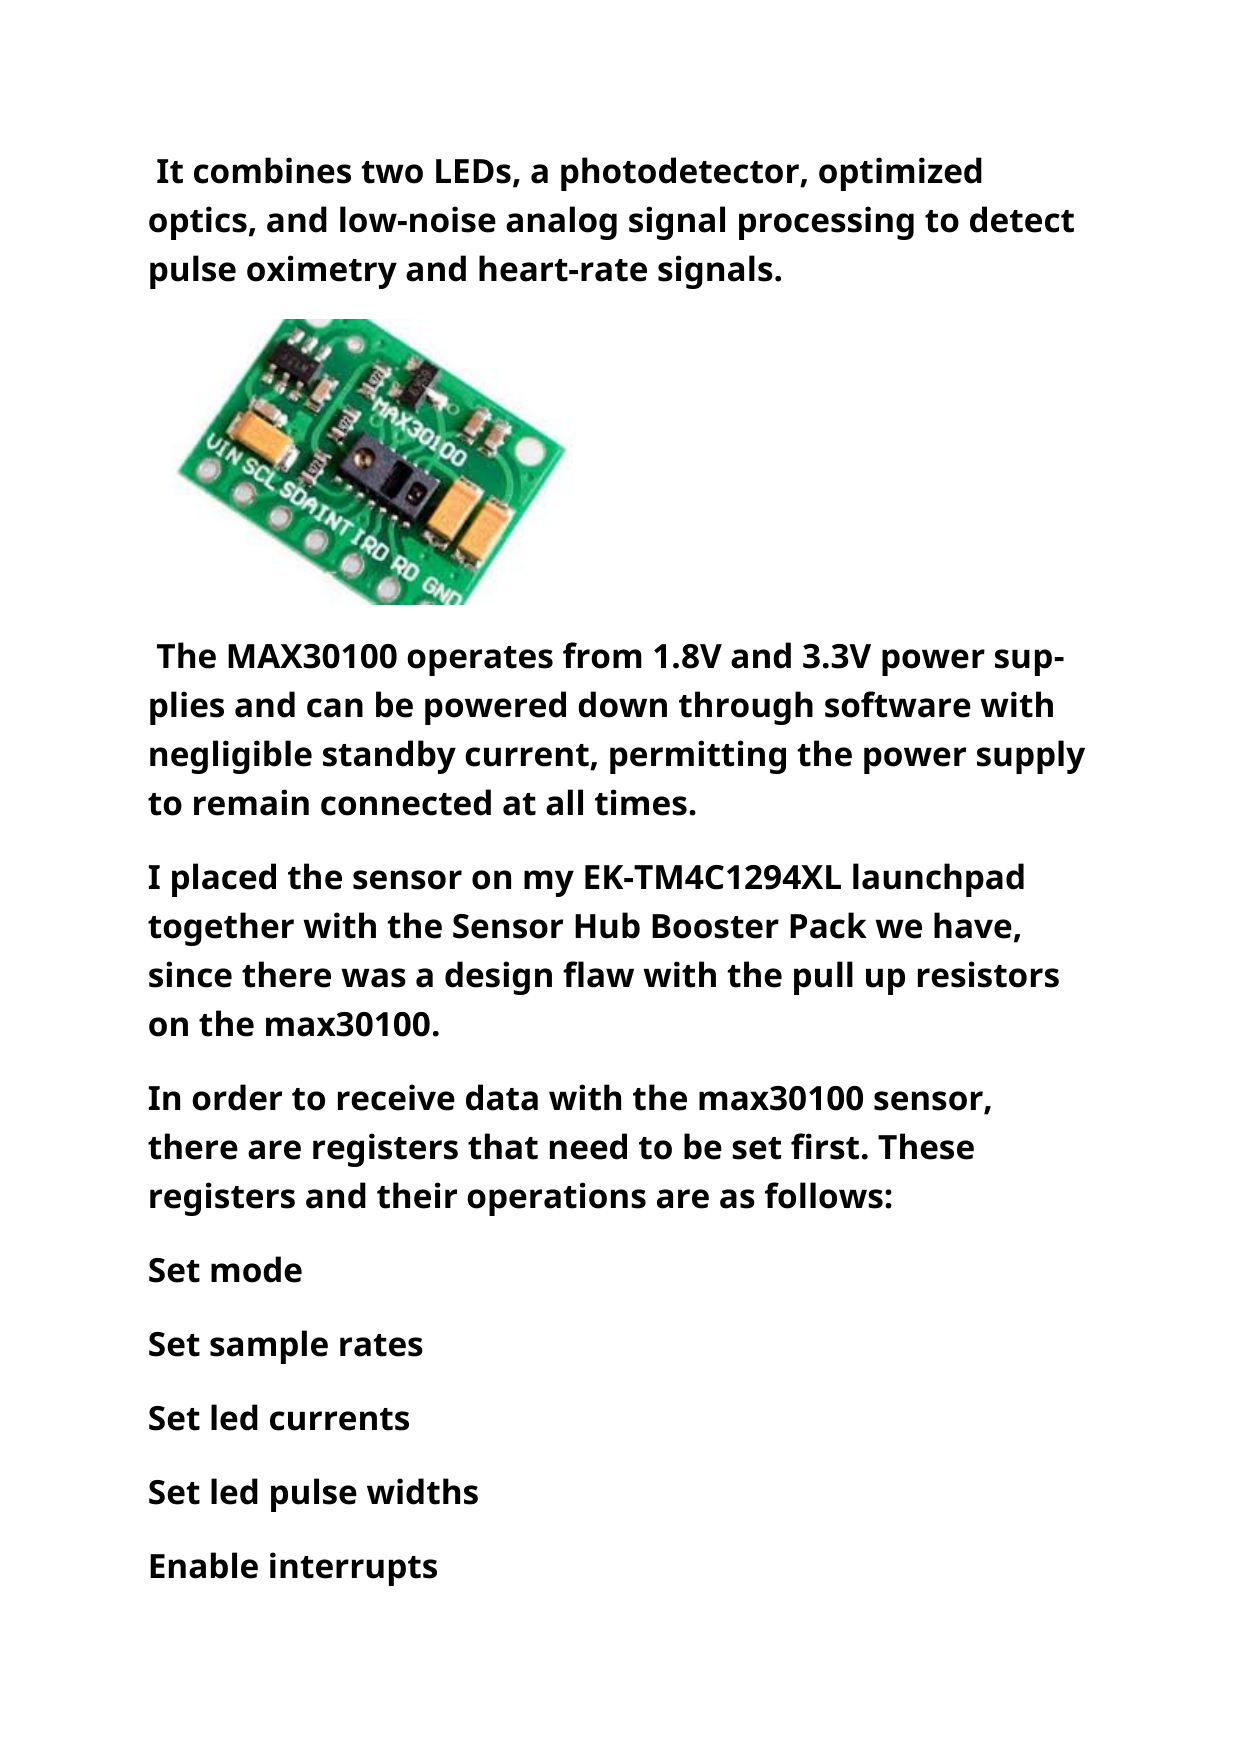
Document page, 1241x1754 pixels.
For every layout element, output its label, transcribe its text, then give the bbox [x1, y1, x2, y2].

subtitle Enable interrupts [148, 1542, 1093, 1588]
subtitle I placed the sensor on my EK-TM4C1294XL launchpad together with the Sensor Hub Booster Pack we have, since there was a design flaw with the pull up resistors on the max30100. [148, 854, 1093, 1046]
subtitle Set led pulse widths [148, 1468, 1093, 1514]
subtitle It combines two LEDs, a photodetector, optimized optics, and low-noise analog signal processing to detect pulse oximetry and heart-rate signals. [148, 148, 1093, 291]
subtitle In order to receive data with the max30100 sensor, there are registers that need to be set first. These registers and their operations are as follows: [148, 1075, 1093, 1218]
subtitle Set mode [148, 1247, 1093, 1292]
subtitle The MAX30100 operates from 1.8V and 3.3V power supplies and can be powered down through software with negligible standby current, permitting the power supply to remain connected at all times. [148, 633, 1093, 825]
subtitle Set led currents [148, 1394, 1093, 1440]
picture [147, 319, 579, 605]
subtitle Set sample rates [148, 1321, 1093, 1366]
